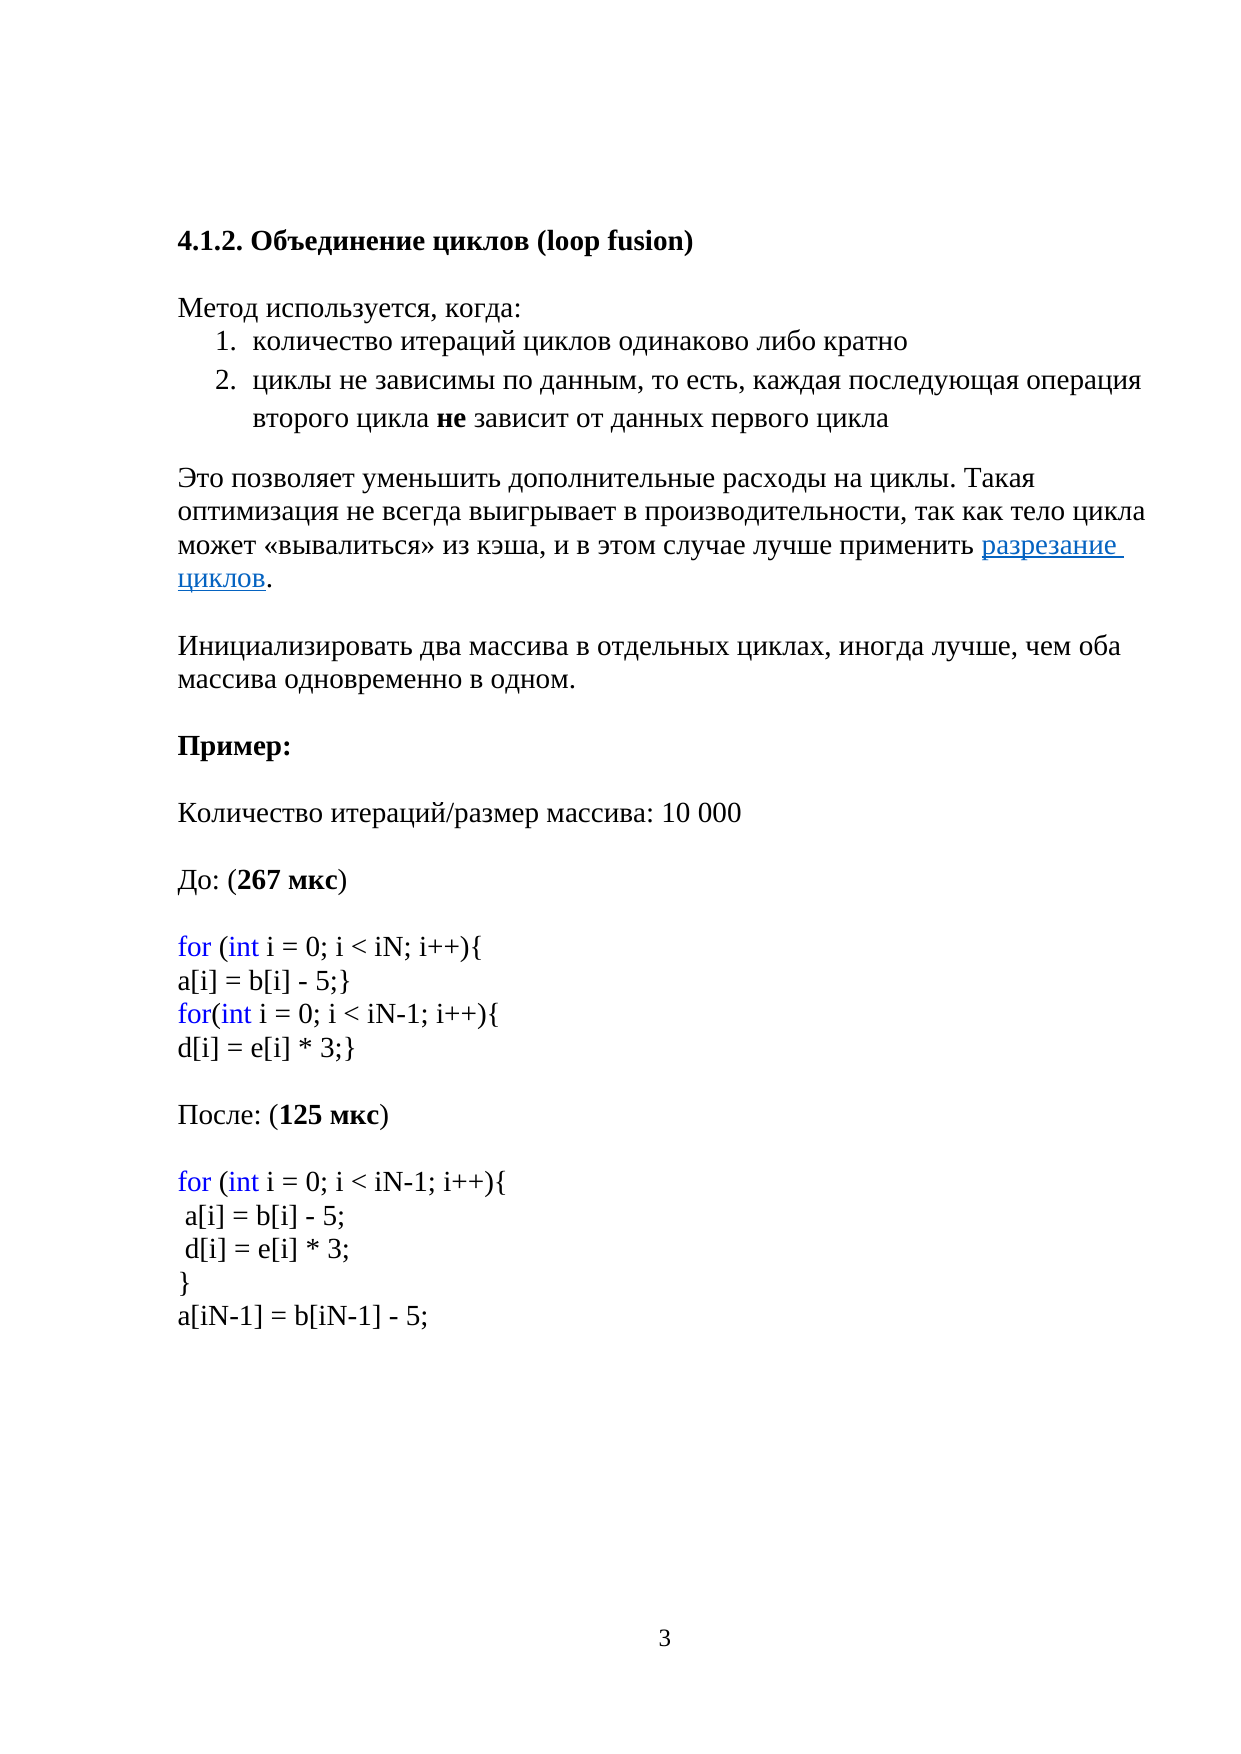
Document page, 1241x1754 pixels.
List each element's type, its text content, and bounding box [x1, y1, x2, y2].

subtitle 4.1.2. Объединение циклов (loop fusion) [177, 223, 1152, 256]
text До: (267 мкс) [177, 862, 1152, 896]
text Инициализировать два массива в отдельных циклах, иногда лучше, чем оба массива одновременно в одном. [177, 628, 1152, 695]
text for (int i = 0; i < iN-1; i++){ a[i] = b[i] - 5; d[i] = e[i] * 3; } a[iN-1] = b[iN-1] - 5; [177, 1164, 1152, 1332]
text После: (125 мкс) [177, 1097, 1152, 1131]
list количество итераций циклов одинаково либо кратно [215, 323, 1152, 357]
text Это позволяет уменьшить дополнительные расходы на циклы. Такая оптимизация не всегда выигрывает в производительности, так как тело цикла может «вывалиться» из кэша, и в этом случае лучше применить разрезание циклов. [177, 460, 1152, 594]
text Количество итераций/размер массива: 10 000 [177, 795, 1152, 829]
list циклы не зависимы по данным, то есть, каждая последующая операция второго цикла не зависит от данных первого цикла [215, 362, 1152, 434]
text d[i] = e[i] * 3;} [343, 1030, 1152, 1064]
text Пример: [177, 728, 1152, 762]
text for (int i = 0; i < iN; i++){ [177, 929, 1152, 963]
text Метод используется, когда: [177, 290, 1152, 323]
text a[i] = b[i] - 5;} for(int i = 0; i < iN-1; i++){ [352, 963, 1152, 1030]
